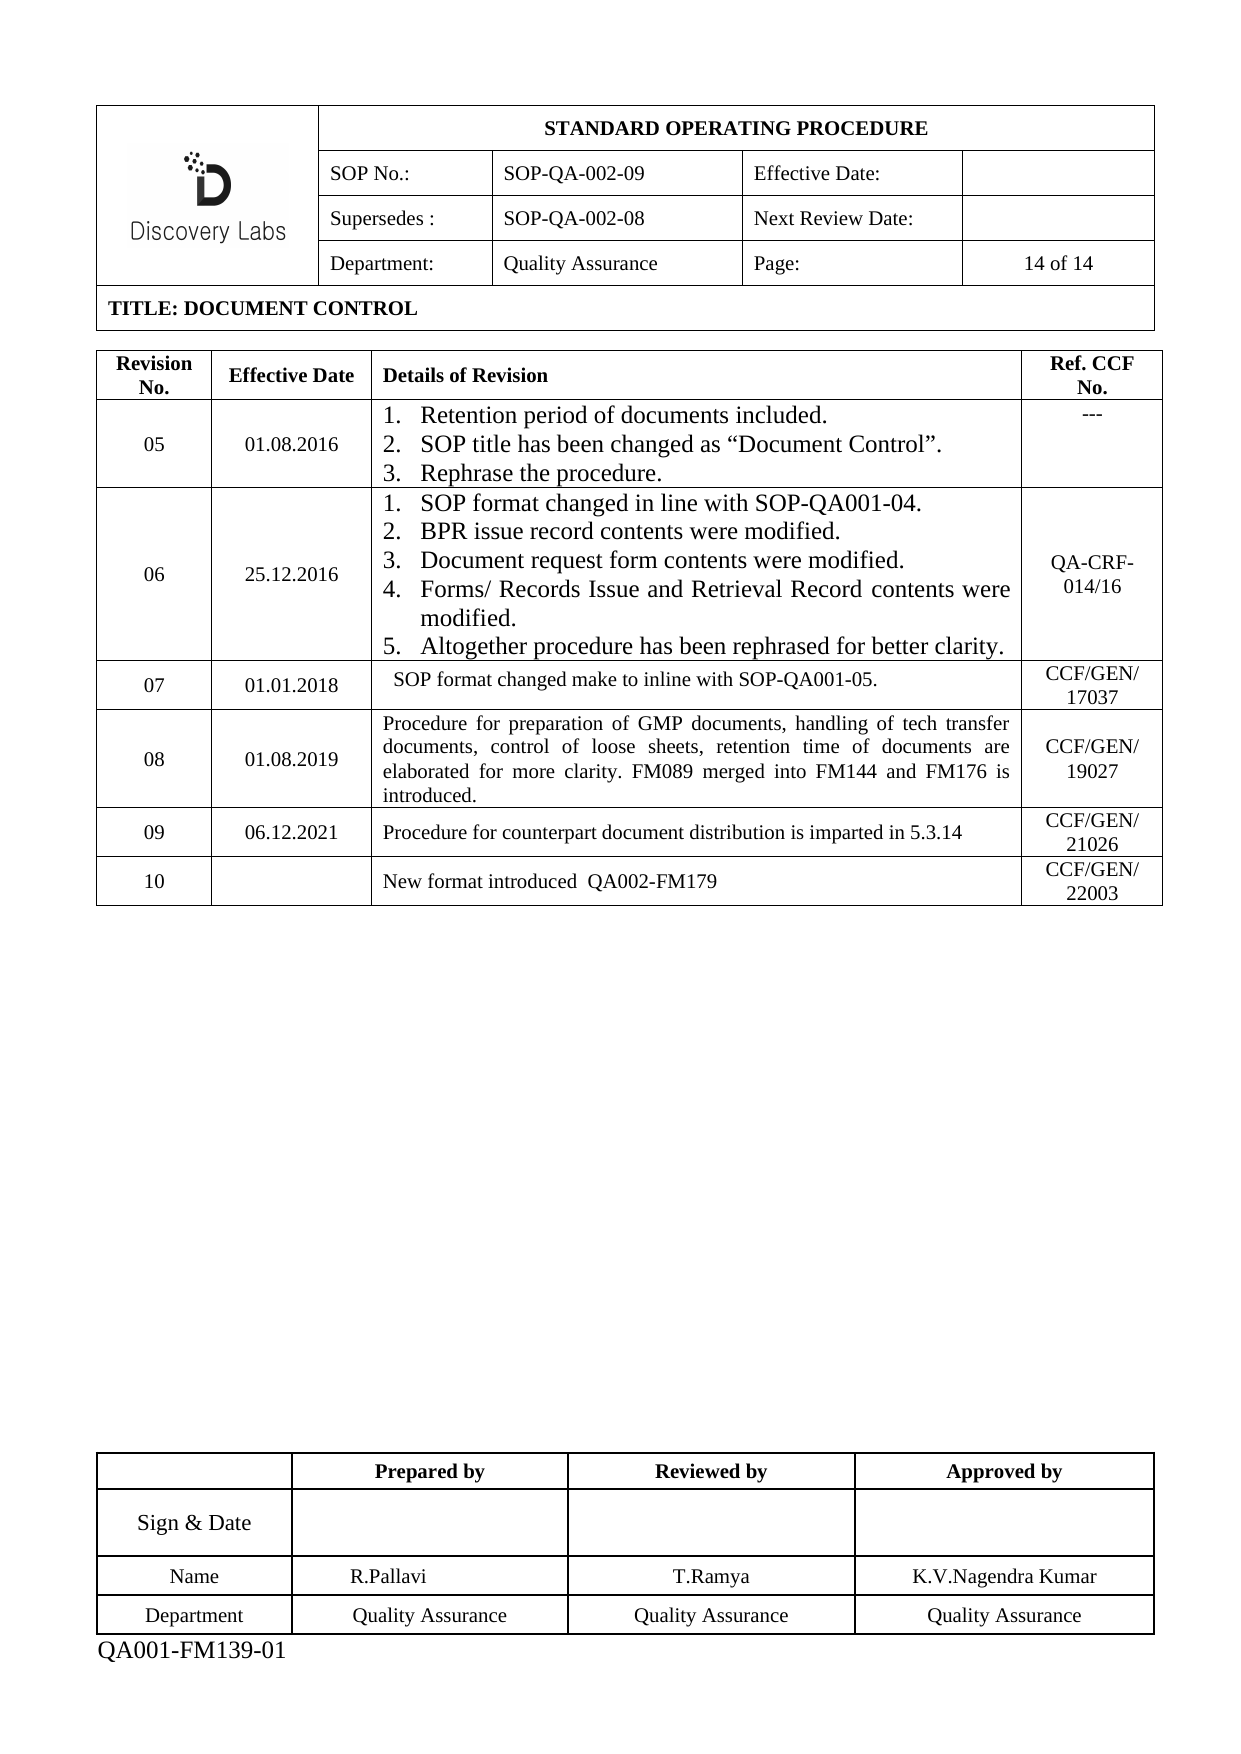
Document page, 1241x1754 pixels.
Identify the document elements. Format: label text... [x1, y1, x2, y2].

table_cell Procedure for preparation of GMP documents, handling of tech transfer documents, control of loose sheets, retention time of documents are elaborated for more clarity. FM089 merged into FM144 and FM176 is introduced. [372, 710, 1021, 807]
table_cell QA-CRF-014/16 [1022, 488, 1162, 660]
table_cell [212, 857, 371, 905]
table_cell 05 [97, 400, 211, 487]
table_cell CCF/GEN/22003 [1022, 857, 1162, 905]
table_cell CCF/GEN/17037 [1022, 661, 1162, 709]
table_cell 06.12.2021 [212, 808, 371, 856]
table_cell 01.08.2016 [212, 400, 371, 487]
table_cell 10 [97, 857, 211, 905]
table_cell Procedure for counterpart document distribution is imparted in 5.3.14 [372, 808, 1021, 856]
table_header Details of Revision [372, 351, 1021, 399]
table_cell 09 [97, 808, 211, 856]
table_cell 01.08.2019 [212, 710, 371, 807]
table_header Ref. CCF No. [1022, 351, 1162, 399]
table_cell 25.12.2016 [212, 488, 371, 660]
table_cell 01.01.2018 [212, 661, 371, 709]
table_cell 06 [97, 488, 211, 660]
table_cell SOP format changed in line with SOP-QA001-04. BPR issue record contents were modified. Document request form contents were modified. Forms/ Records Issue and Retrieval Record contents were modified. Altogether procedure has been rephrased for better clarity. [372, 488, 1021, 660]
table_cell New format introduced QA002-FM179 [372, 857, 1021, 905]
table_cell Retention period of documents included. SOP title has been changed as “Document Control”. Rephrase the procedure. [372, 400, 1021, 487]
table_header Revision No. [97, 351, 211, 399]
table_cell CCF/GEN/19027 [1022, 710, 1162, 807]
table_cell --- [1022, 400, 1162, 487]
table_cell CCF/GEN/21026 [1022, 808, 1162, 856]
table_cell SOP format changed make to inline with SOP-QA001-05. [372, 661, 1021, 709]
table_header Effective Date [212, 351, 371, 399]
table_cell 08 [97, 710, 211, 807]
table_cell 07 [97, 661, 211, 709]
